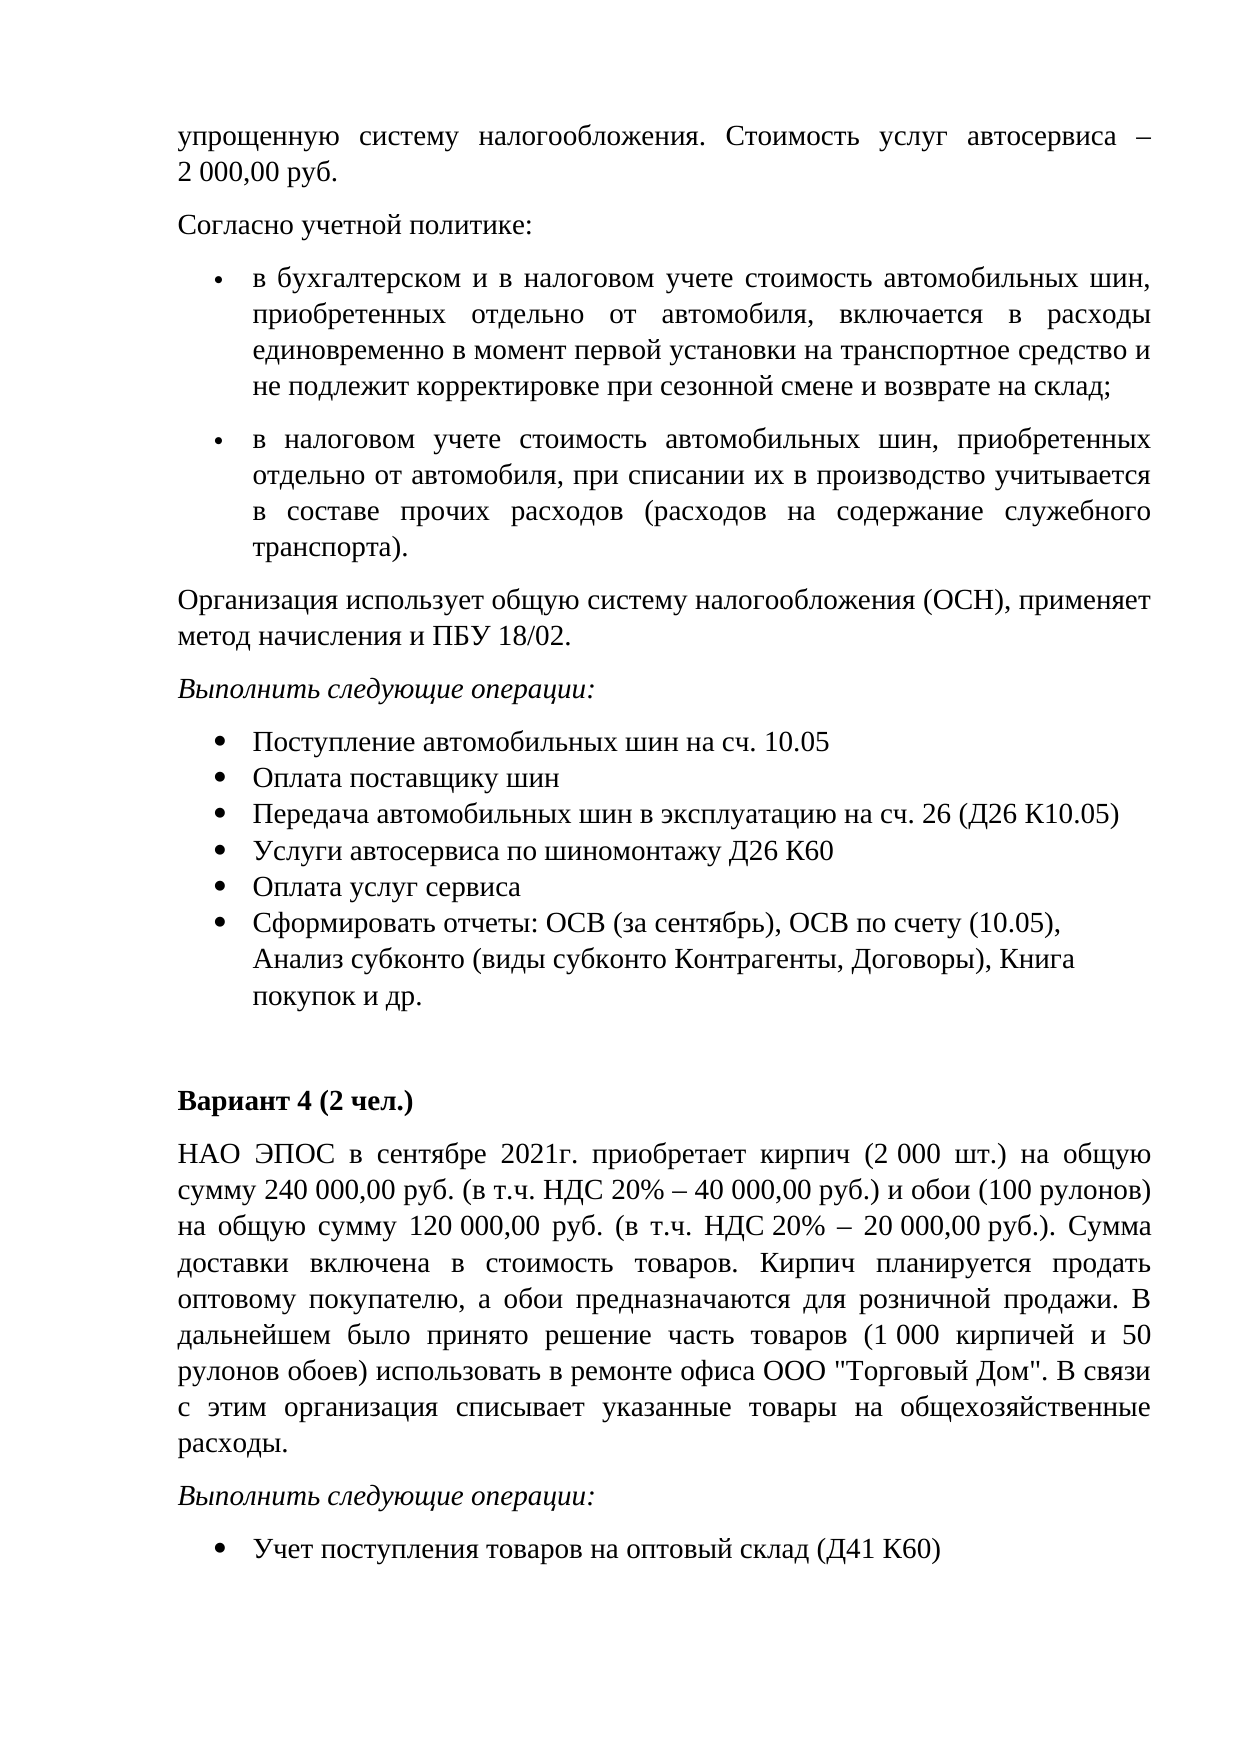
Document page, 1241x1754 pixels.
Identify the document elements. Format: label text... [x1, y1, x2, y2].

text Выполнить следующие операции: [177, 1478, 1152, 1512]
text Выполнить следующие операции: [177, 671, 1152, 705]
list Передача автомобильных шин в эксплуатацию на сч. 26 (Д26 К10.05) [215, 797, 1152, 830]
list Учет поступления товаров на оптовый склад (Д41 К60) [215, 1531, 1152, 1565]
text НАО ЭПОС в сентябре 2021г. приобретает кирпич (2 000 шт.) на общую сумму 240 000,00 руб. (в т.ч. НДС 20% – 40 000,00 руб.) и обои (100 рулонов) на общую сумму 120 000,00 руб. (в т.ч. НДС 20% – 20 000,00 руб.). Сумма доставки включена в стоимость товаров. Кирпич планируется продать оптовому покупателю, а обои предназначаются для розничной продажи. В дальнейшем было принято решение часть товаров (1 000 кирпичей и 50 рулонов обоев) использовать в ремонте офиса ООО "Торговый Дом". В связи с этим организация списывает указанные товары на общехозяйственные расходы. [177, 1136, 1152, 1459]
list Оплата поставщику шин [215, 760, 1152, 794]
list Оплата услуг сервиса [215, 869, 1152, 903]
text Согласно учетной политике: [177, 207, 1152, 241]
list в налоговом учете стоимость автомобильных шин, приобретенных отдельно от автомобиля, при списании их в производство учитывается в составе прочих расходов (расходов на содержание служебного транспорта). [215, 421, 1152, 563]
list Сформировать отчеты: ОСВ (за сентябрь), ОСВ по счету (10.05), Анализ субконто (виды субконто Контрагенты, Договоры), Книга покупок и др. [215, 905, 1152, 1011]
list в бухгалтерском и в налоговом учете стоимость автомобильных шин, приобретенных отдельно от автомобиля, включается в расходы единовременно в момент первой установки на транспортное средство и не подлежит корректировке при сезонной смене и возврате на склад; [215, 260, 1152, 402]
list Услуги автосервиса по шиномонтажу Д26 К60 [215, 833, 1152, 867]
text Вариант 4 (2 чел.) [177, 1083, 1152, 1117]
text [177, 118, 1152, 188]
text Организация использует общую систему налогообложения (ОСН), применяет метод начисления и ПБУ 18/02. [177, 582, 1152, 652]
list Поступление автомобильных шин на сч. 10.05 [215, 724, 1152, 758]
